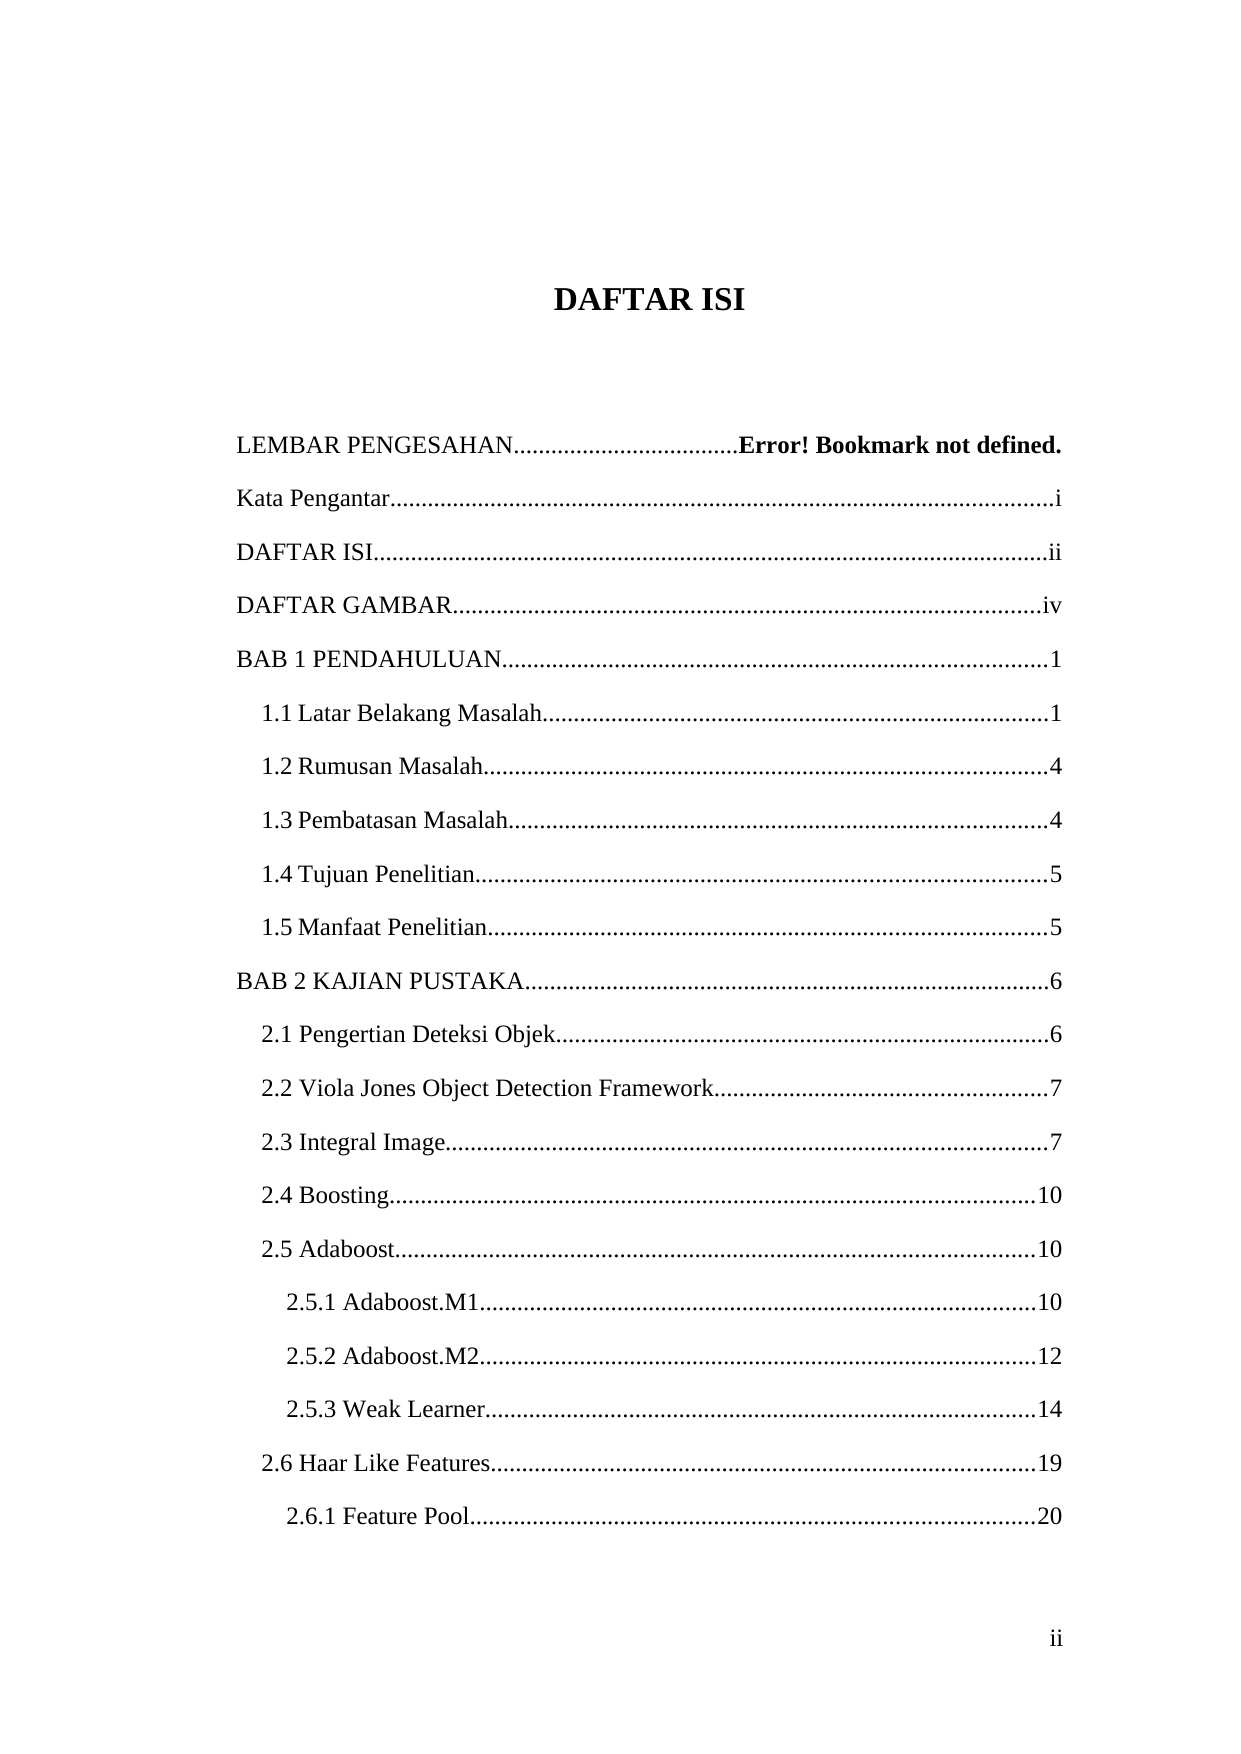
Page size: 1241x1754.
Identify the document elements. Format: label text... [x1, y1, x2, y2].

subtitle DAFTAR ISI [236, 279, 1063, 318]
